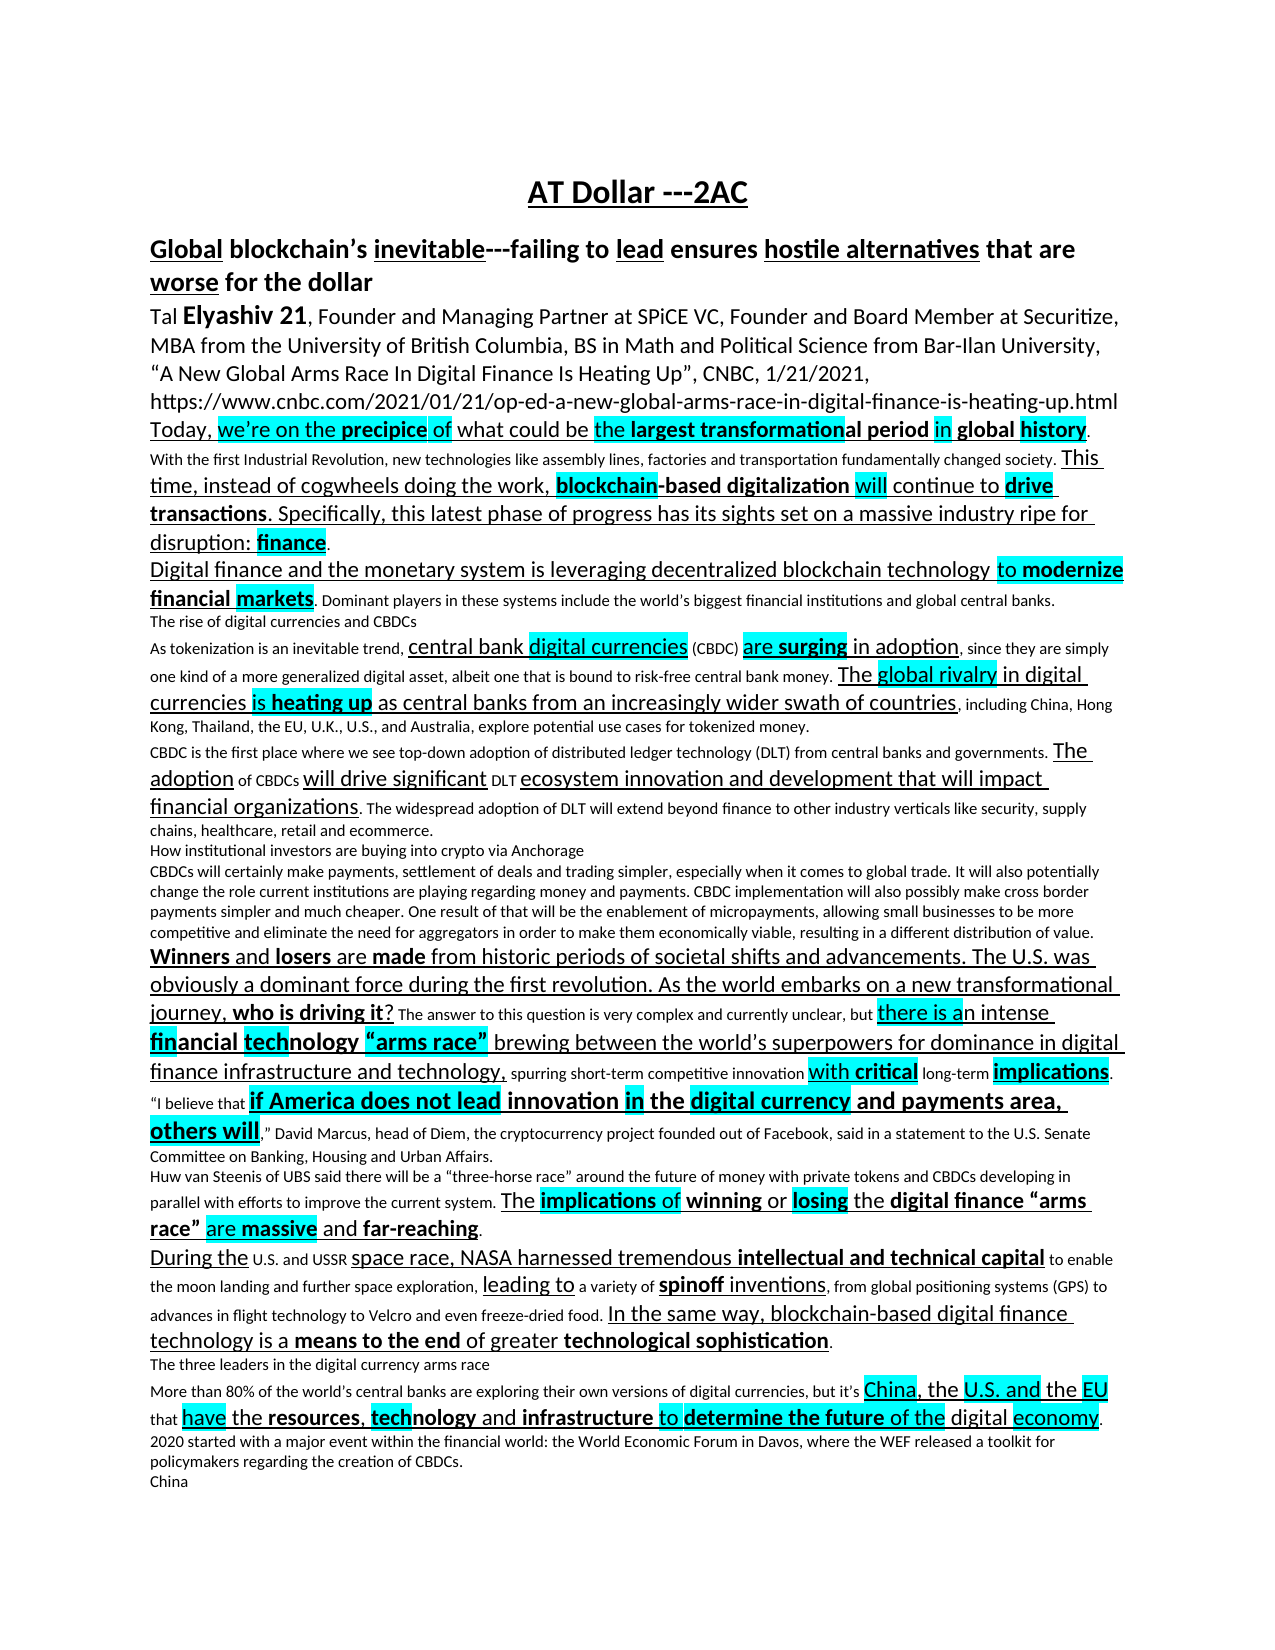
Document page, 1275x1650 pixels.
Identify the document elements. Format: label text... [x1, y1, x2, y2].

text The three leaders in the digital currency arms race [150, 1355, 1125, 1375]
text Winners and losers are made from historic periods of societal shifts and advancements. The U.S. was obviously a dominant force during the first revolution. As the world embarks on a new transformational journey, who is driving it? The answer to this question is very complex and currently unclear, but there is an intense financial technology “arms race” brewing between the world’s superpowers for dominance in digital finance infrastructure and technology, spurring short-term competitive innovation with critical long-term implications. [150, 942, 1125, 1052]
subtitle AT Dollar ---2AC [150, 171, 1125, 212]
text More than 80% of the world’s central banks are exploring their own versions of digital currencies, but it’s China, the U.S. and the EU that have the resources, technology and infrastructure to determine the future of the digital economy. 2020 started with a major event within the financial world: the World Economic Forum in Davos, where the WEF released a toolkit for policymakers regarding the creation of CBDCs. [150, 1375, 1125, 1472]
text As tokenization is an inevitable trend, central bank digital currencies (CBDC) are surging in adoption, since they are simply one kind of a more generalized digital asset, albeit one that is bound to risk-free central bank money. The global rivalry in digital currencies is heating up as central banks from an increasingly wider swath of countries, including China, Hong Kong, Thailand, the EU, U.K., U.S., and Australia, explore potential use cases for tokenized money. [150, 632, 1125, 736]
subtitle Global blockchain’s inevitable---failing to lead ensures hostile alternatives that are worse for the dollar [150, 232, 1125, 298]
text China [150, 1472, 1125, 1492]
text During the U.S. and USSR space race, NASA harnessed tremendous intellectual and technical capital to enable the moon landing and further space exploration, leading to a variety of spinoff inventions, from global positioning systems (GPS) to advances in flight technology to Velcro and even freeze-dried food. In the same way, blockchain-based digital finance technology is a means to the end of greater technological sophistication. [150, 1243, 1125, 1355]
text Tal Elyashiv 21, Founder and Managing Partner at SPiCE VC, Founder and Board Member at Securitize, MBA from the University of British Columbia, BS in Math and Political Science from Bar-Ilan University, “A New Global Arms Race In Digital Finance Is Heating Up”, CNBC, 1/21/2021, https://www.cnbc.com/2021/01/21/op-ed-a-new-global-arms-race-in-digital-finance-is-heating-up.html [150, 298, 1125, 416]
text Digital finance and the monetary system is leveraging decentralized blockchain technology to modernize financial markets. Dominant players in these systems include the world’s biggest financial institutions and global central banks. [150, 556, 1125, 612]
text CBDCs will certainly make payments, settlement of deals and trading simpler, especially when it comes to global trade. It will also potentially change the role current institutions are playing regarding money and payments. CBDC implementation will also possibly make cross border payments simpler and much cheaper. One result of that will be the enablement of micropayments, allowing small businesses to be more competitive and eliminate the need for aggregators in order to make them economically viable, resulting in a different distribution of value. [150, 861, 1125, 942]
text “I believe that if America does not lead innovation in the digital currency and payments area, others will,” David Marcus, head of Diem, the cryptocurrency project founded out of Facebook, said in a statement to the U.S. Senate Committee on Banking, Housing and Urban Affairs. [150, 1085, 1125, 1166]
text CBDC is the first place where we see top-down adoption of distributed ledger technology (DLT) from central banks and governments. The adoption of CBDCs will drive significant DLT ecosystem innovation and development that will impact financial organizations. The widespread adoption of DLT will extend beyond finance to other industry verticals like security, supply chains, healthcare, retail and ecommerce. [150, 736, 1125, 841]
text The rise of digital currencies and CBDCs [150, 612, 1125, 632]
text Huw van Steenis of UBS said there will be a “three-horse race” around the future of money with private tokens and CBDCs developing in parallel with efforts to improve the current system. The implications of winning or losing the digital finance “arms race” are massive and far-reaching. [150, 1166, 1125, 1243]
text How institutional investors are buying into crypto via Anchorage [150, 841, 1125, 861]
text Today, we’re on the precipice of what could be the largest transformational period in global history. With the first Industrial Revolution, new technologies like assembly lines, factories and transportation fundamentally changed society. This time, instead of cogwheels doing the work, blockchain-based digitalization will continue to drive transactions. Specifically, this latest phase of progress has its sights set on a massive industry ripe for disruption: finance. [150, 416, 1125, 556]
